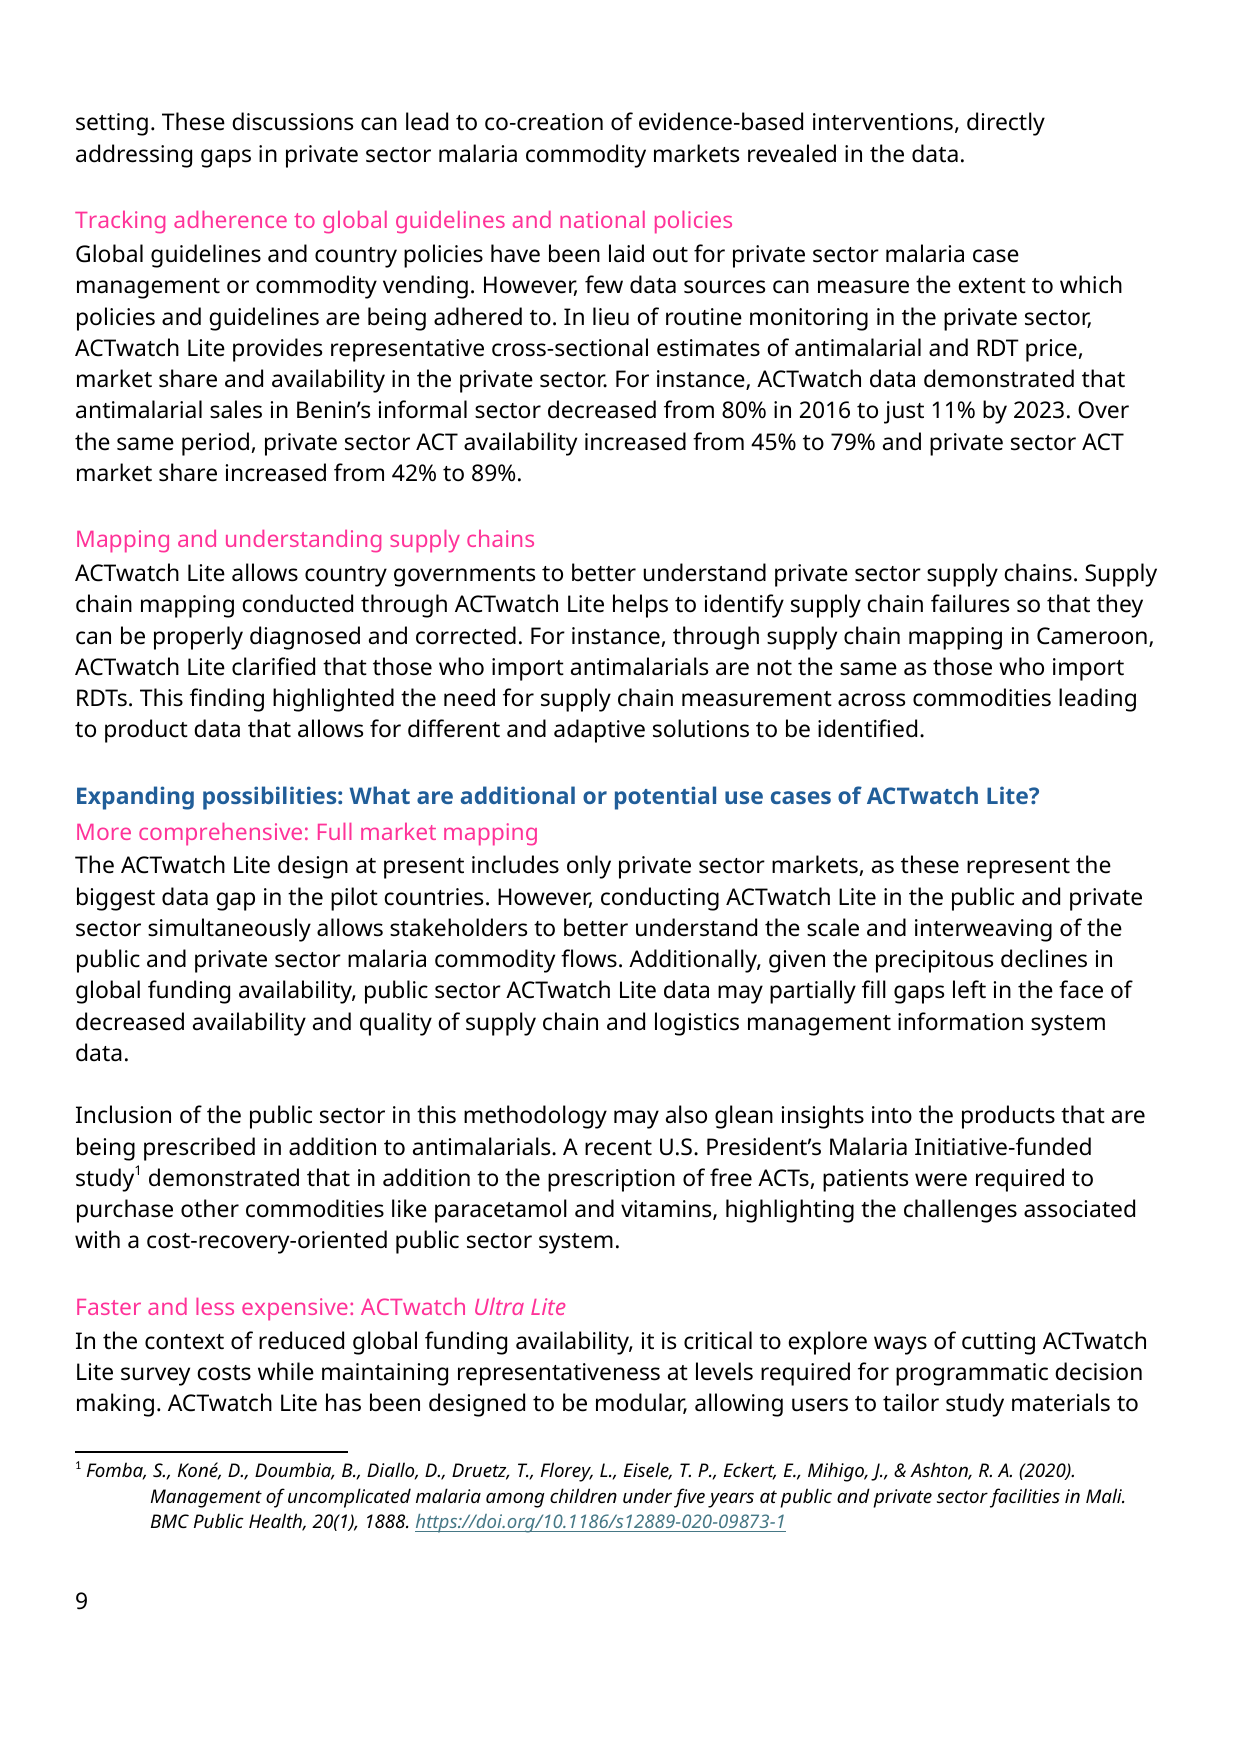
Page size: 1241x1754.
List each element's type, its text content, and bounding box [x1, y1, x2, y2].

subtitle Faster and less expensive: ACTwatch Ultra Lite [75, 1291, 1165, 1322]
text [75, 106, 1165, 169]
text The ACTwatch Lite design at present includes only private sector markets, as these represent the biggest data gap in the pilot countries. However, conducting ACTwatch Lite in the public and private sector simultaneously allows stakeholders to better understand the scale and interweaving of the public and private sector malaria commodity flows. Additionally, given the precipitous declines in global funding availability, public sector ACTwatch Lite data may partially fill gaps left in the face of decreased availability and quality of supply chain and logistics management information system data. [75, 849, 1165, 1068]
subtitle Mapping and understanding supply chains [75, 523, 1165, 554]
subtitle Expanding possibilities: What are additional or potential use cases of ACTwatch Lite? [75, 780, 1165, 811]
text ACTwatch Lite allows country governments to better understand private sector supply chains. Supply chain mapping conducted through ACTwatch Lite helps to identify supply chain failures so that they can be properly diagnosed and corrected. For instance, through supply chain mapping in Cameroon, ACTwatch Lite clarified that those who import antimalarials are not the same as those who import RDTs. This finding highlighted the need for supply chain measurement across commodities leading to product data that allows for different and adaptive solutions to be identified. [75, 557, 1165, 744]
subtitle Tracking adherence to global guidelines and national policies [75, 204, 1165, 235]
text Inclusion of the public sector in this methodology may also glean insights into the products that are being prescribed in addition to antimalarials. A recent U.S. President’s Malaria Initiative-funded study demonstrated that in addition to the prescription of free ACTs, patients were required to purchase other commodities like paracetamol and vitamins, highlighting the challenges associated with a cost-recovery-oriented public sector system. [75, 1099, 1165, 1255]
text Global guidelines and country policies have been laid out for private sector malaria case management or commodity vending. However, few data sources can measure the extent to which policies and guidelines are being adhered to. In lieu of routine monitoring in the private sector, ACTwatch Lite provides representative cross-sectional estimates of antimalarial and RDT price, market share and availability in the private sector. For instance, ACTwatch data demonstrated that antimalarial sales in Benin’s informal sector decreased from 80% in 2016 to just 11% by 2023. Over the same period, private sector ACT availability increased from 45% to 79% and private sector ACT market share increased from 42% to 89%. [75, 238, 1165, 488]
subtitle More comprehensive: Full market mapping [75, 815, 1165, 847]
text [75, 1324, 1165, 1418]
